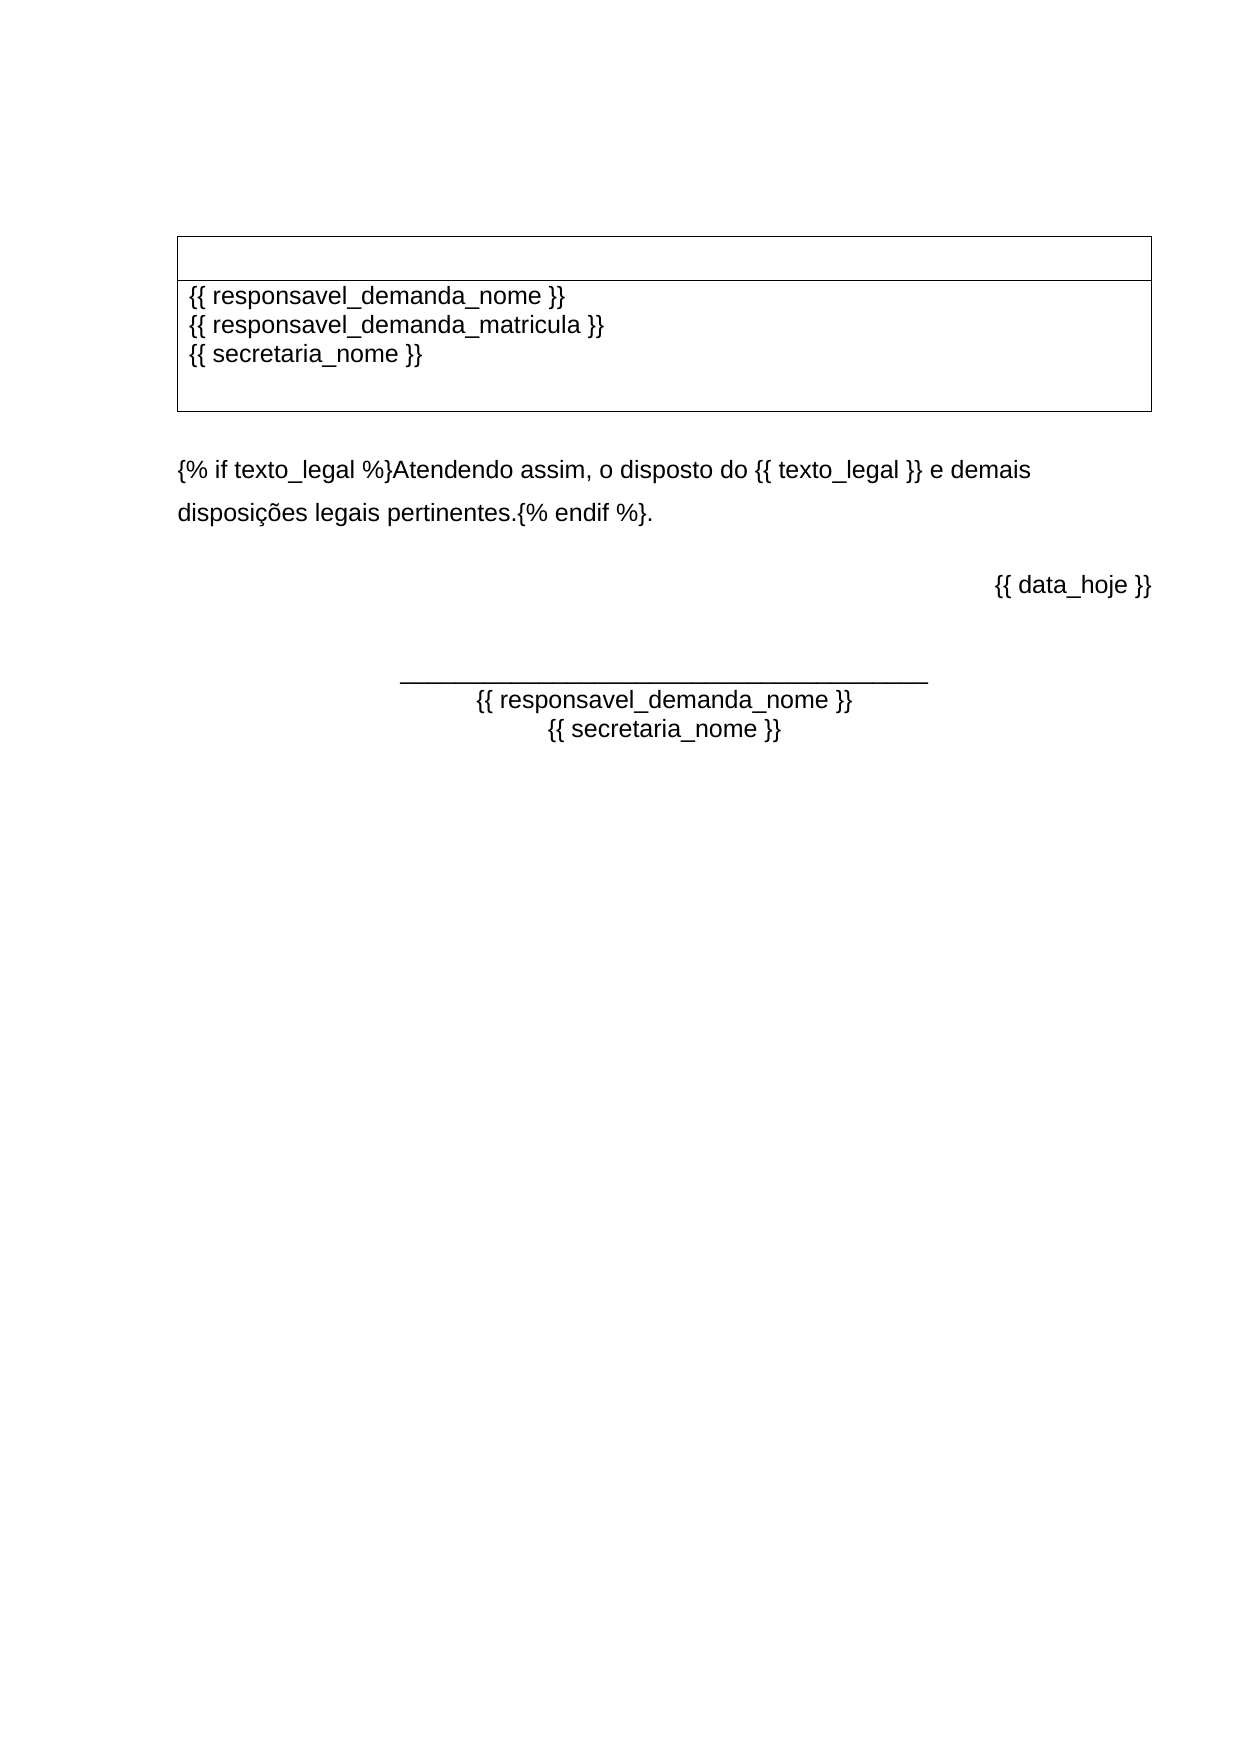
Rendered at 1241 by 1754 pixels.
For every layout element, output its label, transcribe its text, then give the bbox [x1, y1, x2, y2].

table_cell {{ responsavel_demanda_nome }} {{ responsavel_demanda_matricula }} {{ secretaria_nome }} [178, 281, 1151, 411]
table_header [178, 237, 1151, 280]
text {{ responsavel_demanda_nome }} [177, 685, 1152, 713]
text {{ data_hoje }} [177, 570, 1152, 598]
text {{ secretaria_nome }} [177, 713, 1152, 742]
text {% if texto_legal %}Atendendo assim, o disposto do {{ texto_legal }} e demais disposições legais pertinentes.{% endif %}. [177, 455, 1152, 527]
text ______________________________________ [177, 656, 1152, 685]
